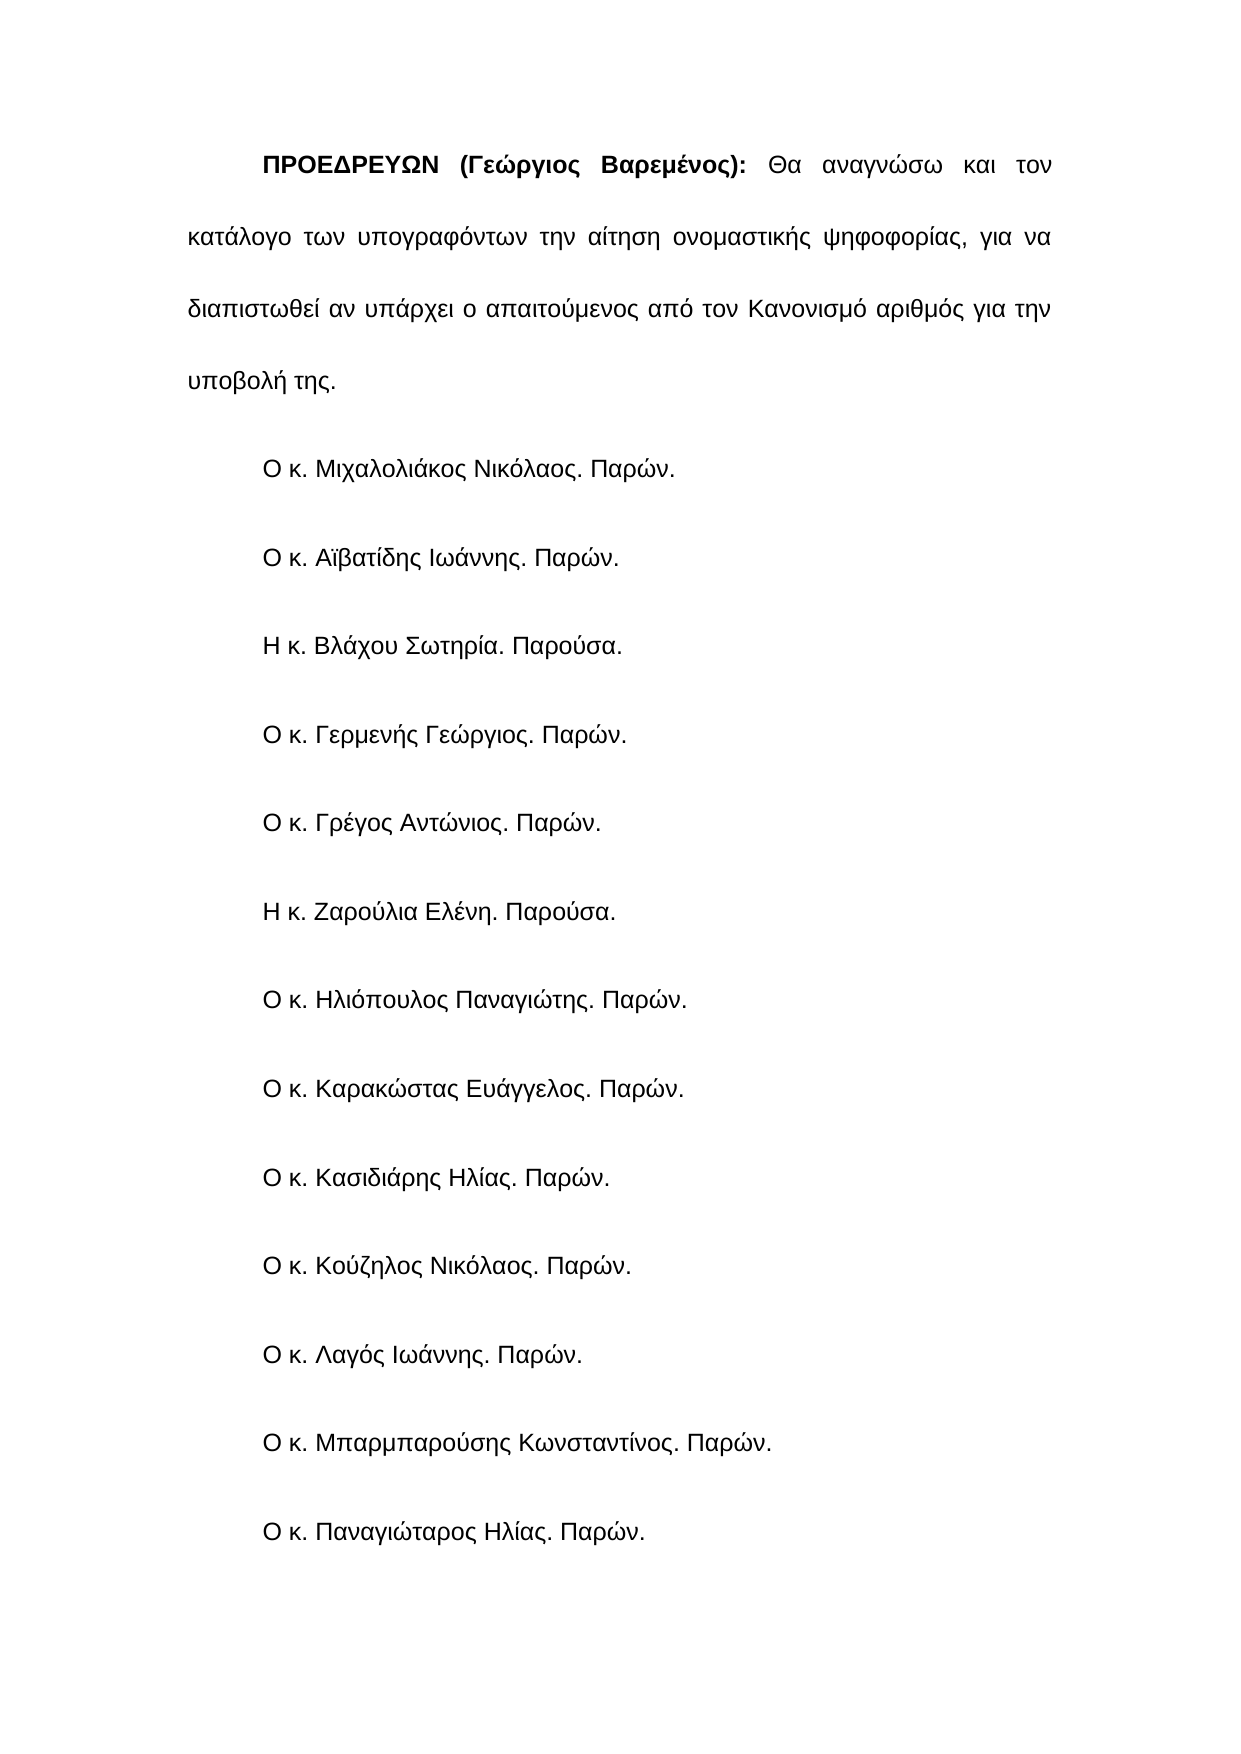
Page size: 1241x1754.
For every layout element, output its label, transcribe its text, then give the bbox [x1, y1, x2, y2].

text ΠΡΟΕΔΡΕΥΩΝ (Γεώργιος Βαρεμένος): Θα αναγνώσω και τον κατάλογο των υπογραφόντων την αίτηση ονομαστικής ψηφοφορίας, για να διαπιστωθεί αν υπάρχει ο απαιτούμενος από τον Κανονισμό αριθμός για την υποβολή της. [187, 150, 1053, 394]
text Ο κ. Κασιδιάρης Ηλίας. Παρών. [187, 1162, 1053, 1191]
text Ο κ. Μιχαλολιάκος Νικόλαος. Παρών. [187, 454, 1053, 483]
text Ο κ. Γερμενής Γεώργιος. Παρών. [187, 720, 1053, 748]
text Ο κ. Παναγιώταρος Ηλίας. Παρών. [187, 1517, 1053, 1545]
text Η κ. Βλάχου Σωτηρία. Παρούσα. [187, 631, 1053, 660]
text Ο κ. Μπαρμπαρούσης Κωνσταντίνος. Παρών. [187, 1428, 1053, 1457]
text Ο κ. Καρακώστας Ευάγγελος. Παρών. [187, 1074, 1053, 1103]
text Ο κ. Κούζηλος Νικόλαος. Παρών. [187, 1251, 1053, 1280]
text Ο κ. Ηλιόπουλος Παναγιώτης. Παρών. [187, 985, 1053, 1014]
text Η κ. Ζαρούλια Ελένη. Παρούσα. [187, 897, 1053, 926]
text Ο κ. Λαγός Ιωάννης. Παρών. [187, 1339, 1053, 1368]
text Ο κ. Αϊβατίδης Ιωάννης. Παρών. [187, 543, 1053, 571]
text Ο κ. Γρέγος Αντώνιος. Παρών. [187, 808, 1053, 837]
